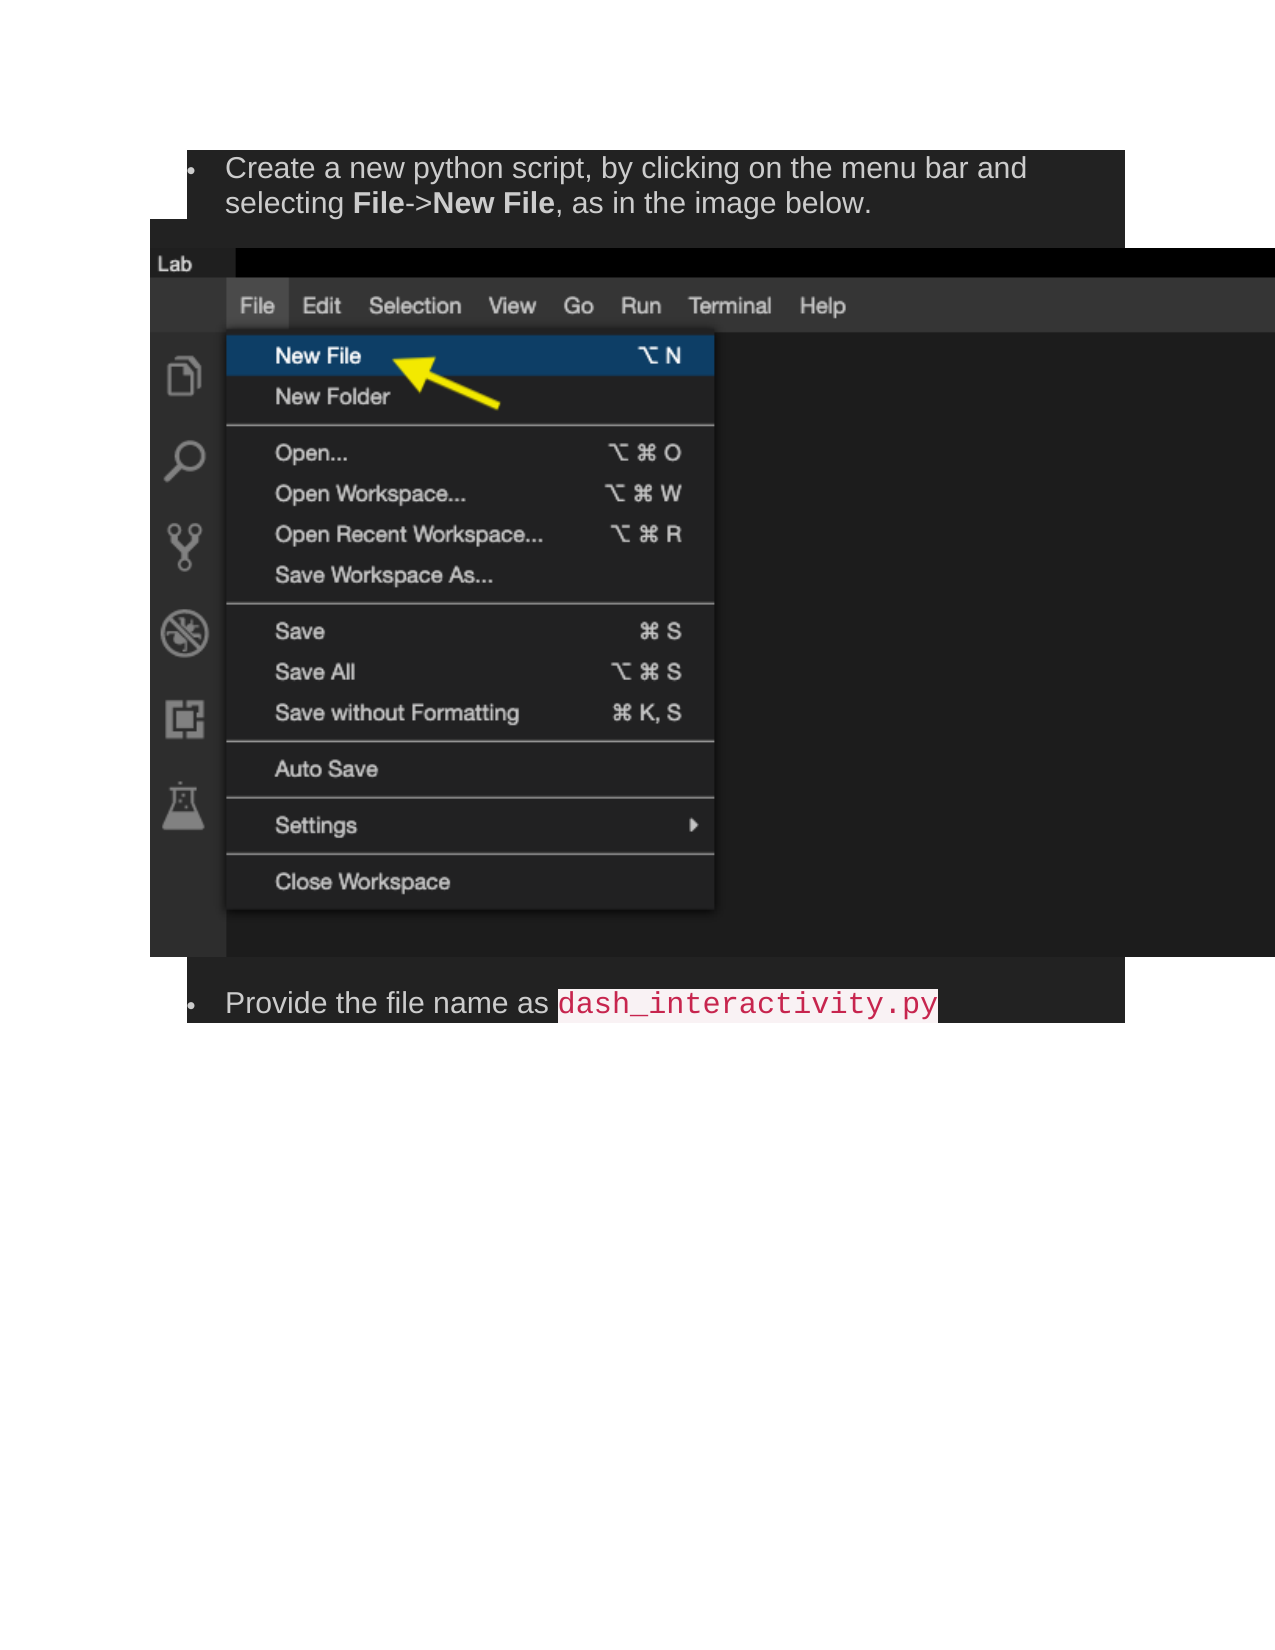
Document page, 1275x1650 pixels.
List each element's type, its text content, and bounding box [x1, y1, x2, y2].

list Provide the file name as dash_interactivity.py [187, 985, 1125, 1023]
picture [150, 248, 1275, 957]
list Create a new python script, by clicking on the menu bar and selecting File->New File, as in the image below. [187, 150, 1125, 219]
